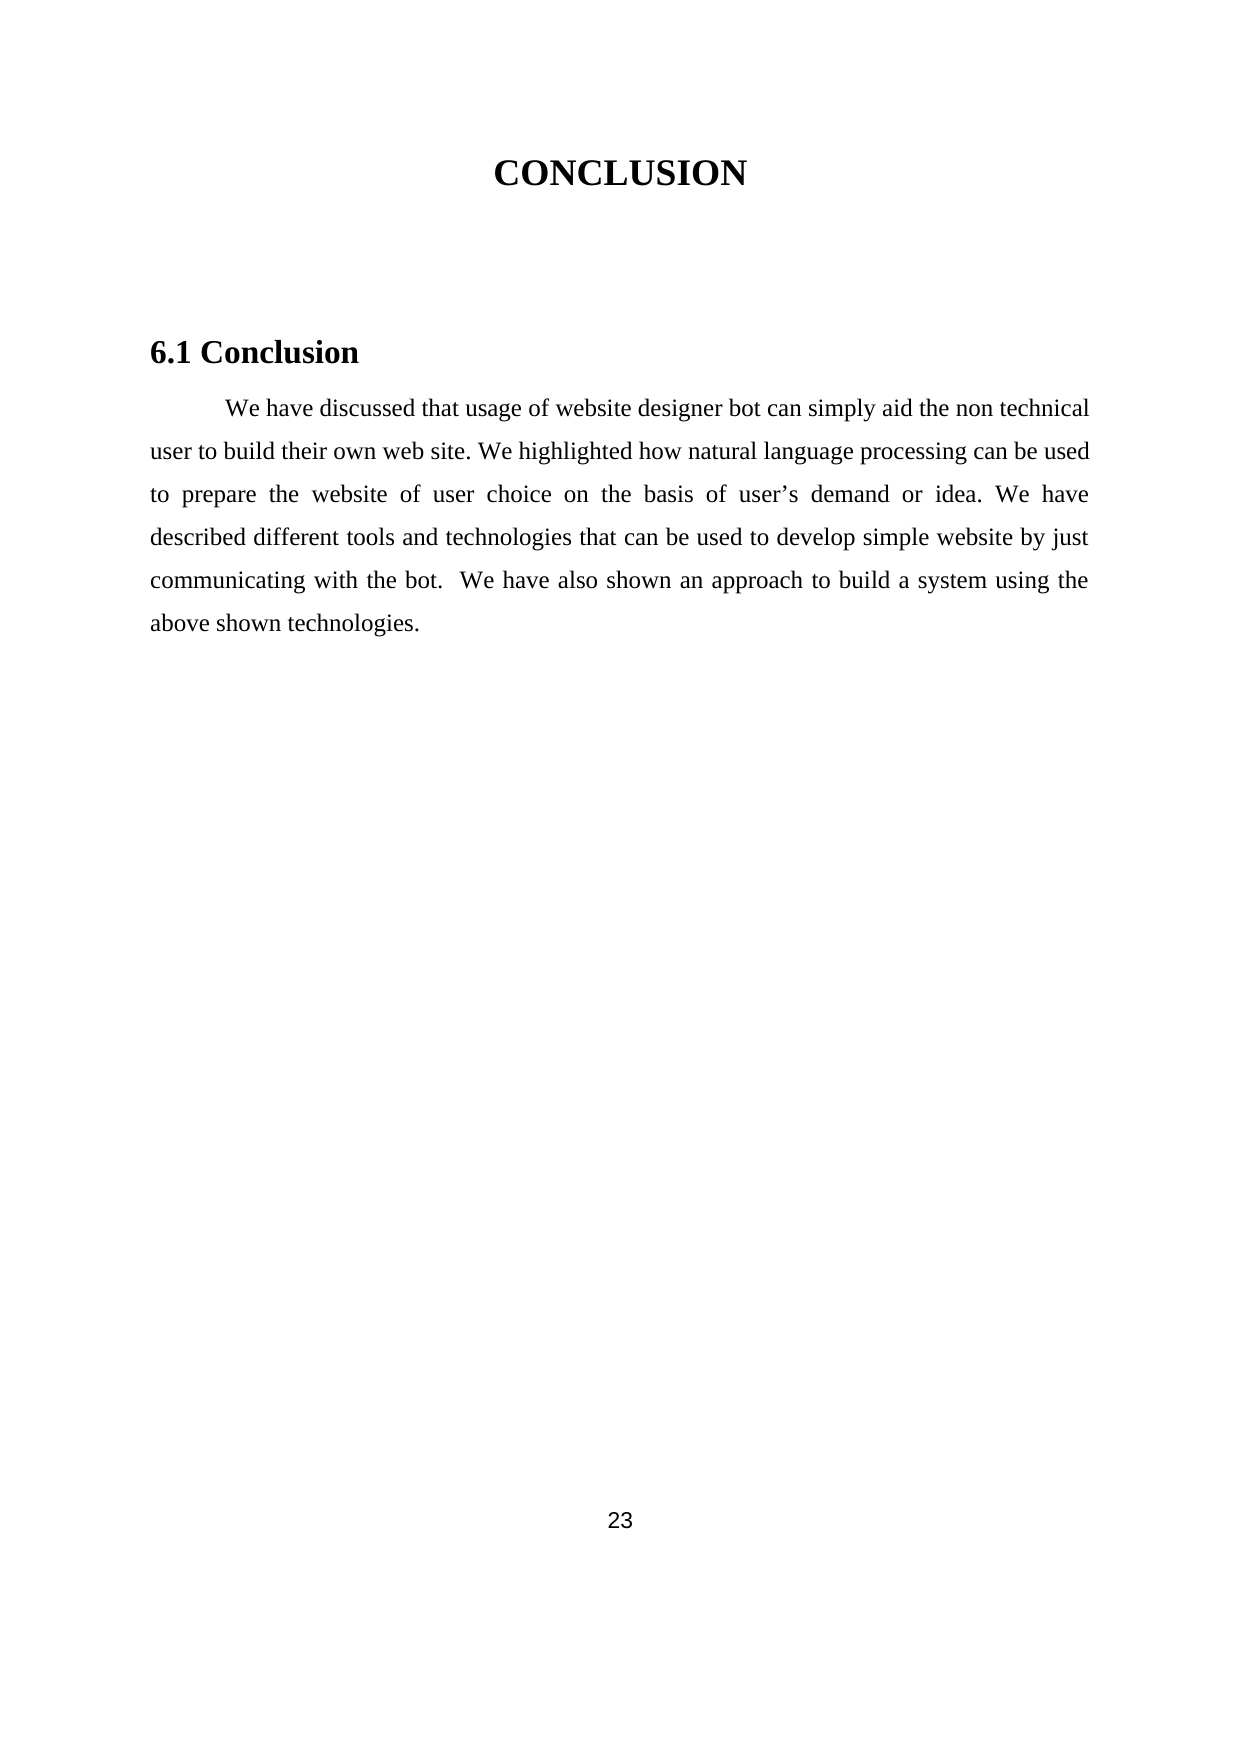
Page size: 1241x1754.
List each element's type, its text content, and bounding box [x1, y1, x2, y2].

subtitle 6.1 Conclusion [150, 332, 1090, 370]
text CONCLUSION [150, 150, 1090, 193]
text We have discussed that usage of website designer bot can simply aid the non technical user to build their own web site. We highlighted how natural language processing can be used to prepare the website of user choice on the basis of user’s demand or idea. We have described different tools and technologies that can be used to develop simple website by just communicating with the bot. We have also shown an approach to build a system using the above shown technologies. [150, 393, 1090, 637]
